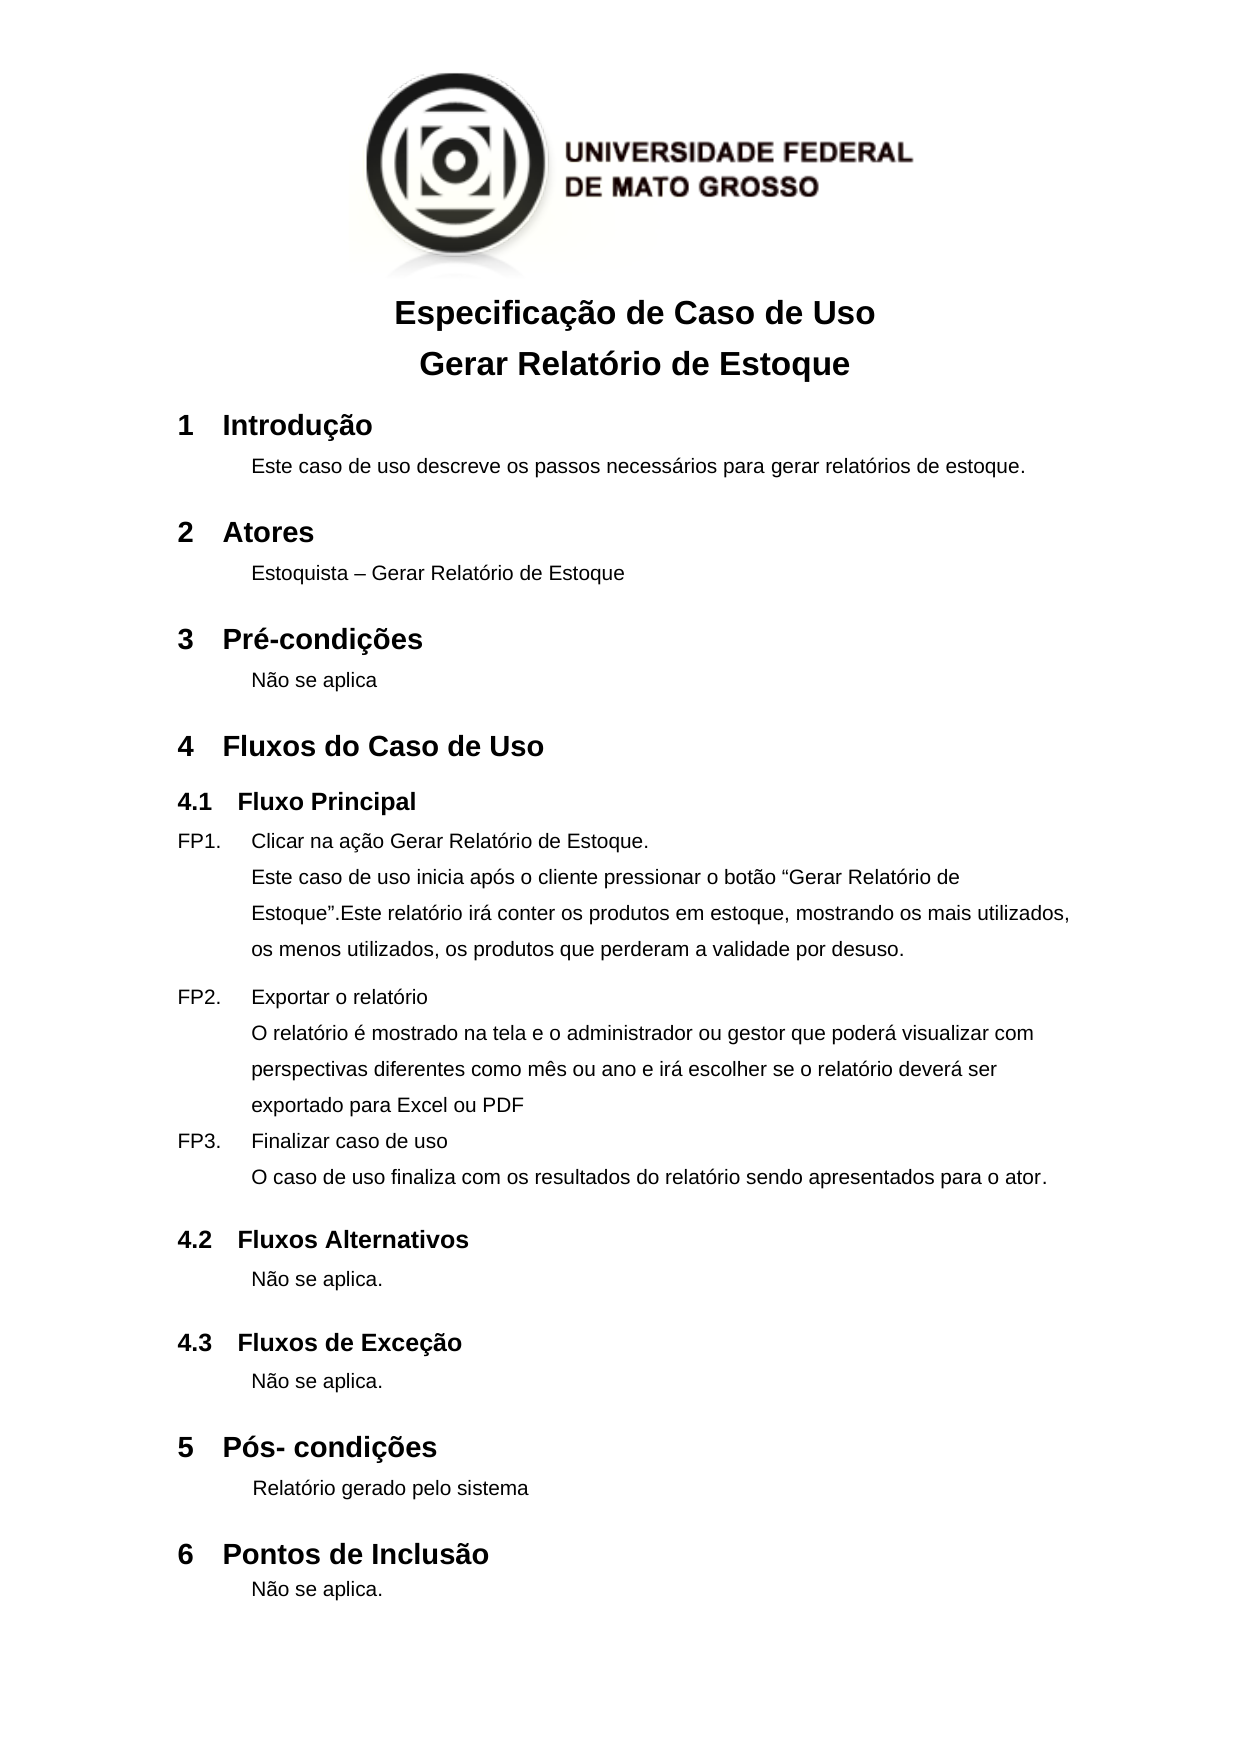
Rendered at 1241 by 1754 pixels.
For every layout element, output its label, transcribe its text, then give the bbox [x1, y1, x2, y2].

text Relatório gerado pelo sistema [177, 1476, 1092, 1500]
list Finalizar caso de uso [177, 1128, 1092, 1152]
subtitle Fluxos de Exceção [177, 1328, 1092, 1356]
text Não se aplica [251, 668, 1092, 692]
subtitle Pontos de Inclusão [177, 1537, 1092, 1570]
subtitle Pré-condições [177, 622, 1092, 655]
picture [348, 59, 921, 281]
subtitle Fluxos do Caso de Uso [177, 729, 1092, 762]
text Não se aplica. [251, 1267, 1092, 1291]
list Exportar o relatório O relatório é mostrado na tela e o administrador ou gestor que poderá visualizar com perspectivas diferentes como mês ou ano e irá escolher se o relatório deverá ser exportado para Excel ou PDF [177, 985, 1092, 1117]
text O caso de uso finaliza com os resultados do relatório sendo apresentados para o ator. [251, 1164, 1092, 1188]
subtitle Pós- condições [177, 1430, 1092, 1463]
text Não se aplica. [251, 1369, 1092, 1393]
text Estoquista – Gerar Relatório de Estoque [177, 561, 1092, 585]
subtitle Fluxo Principal [177, 787, 1092, 816]
subtitle Fluxos Alternativos [177, 1225, 1092, 1254]
text Este caso de uso descreve os passos necessários para gerar relatórios de estoque. [177, 454, 1092, 478]
list Clicar na ação Gerar Relatório de Estoque. Este caso de uso inicia após o cliente pressionar o botão “Gerar Relatório de Estoque”.Este relatório irá conter os produtos em estoque, mostrando os mais utilizados, os menos utilizados, os produtos que perderam a validade por desuso. [177, 828, 1092, 960]
title Gerar Relatório de Estoque [177, 344, 1092, 383]
subtitle Introdução [177, 408, 1092, 441]
subtitle Atores [177, 515, 1092, 548]
text Não se aplica. [251, 1577, 1092, 1601]
title Especificação de Caso de Uso [177, 293, 1092, 332]
